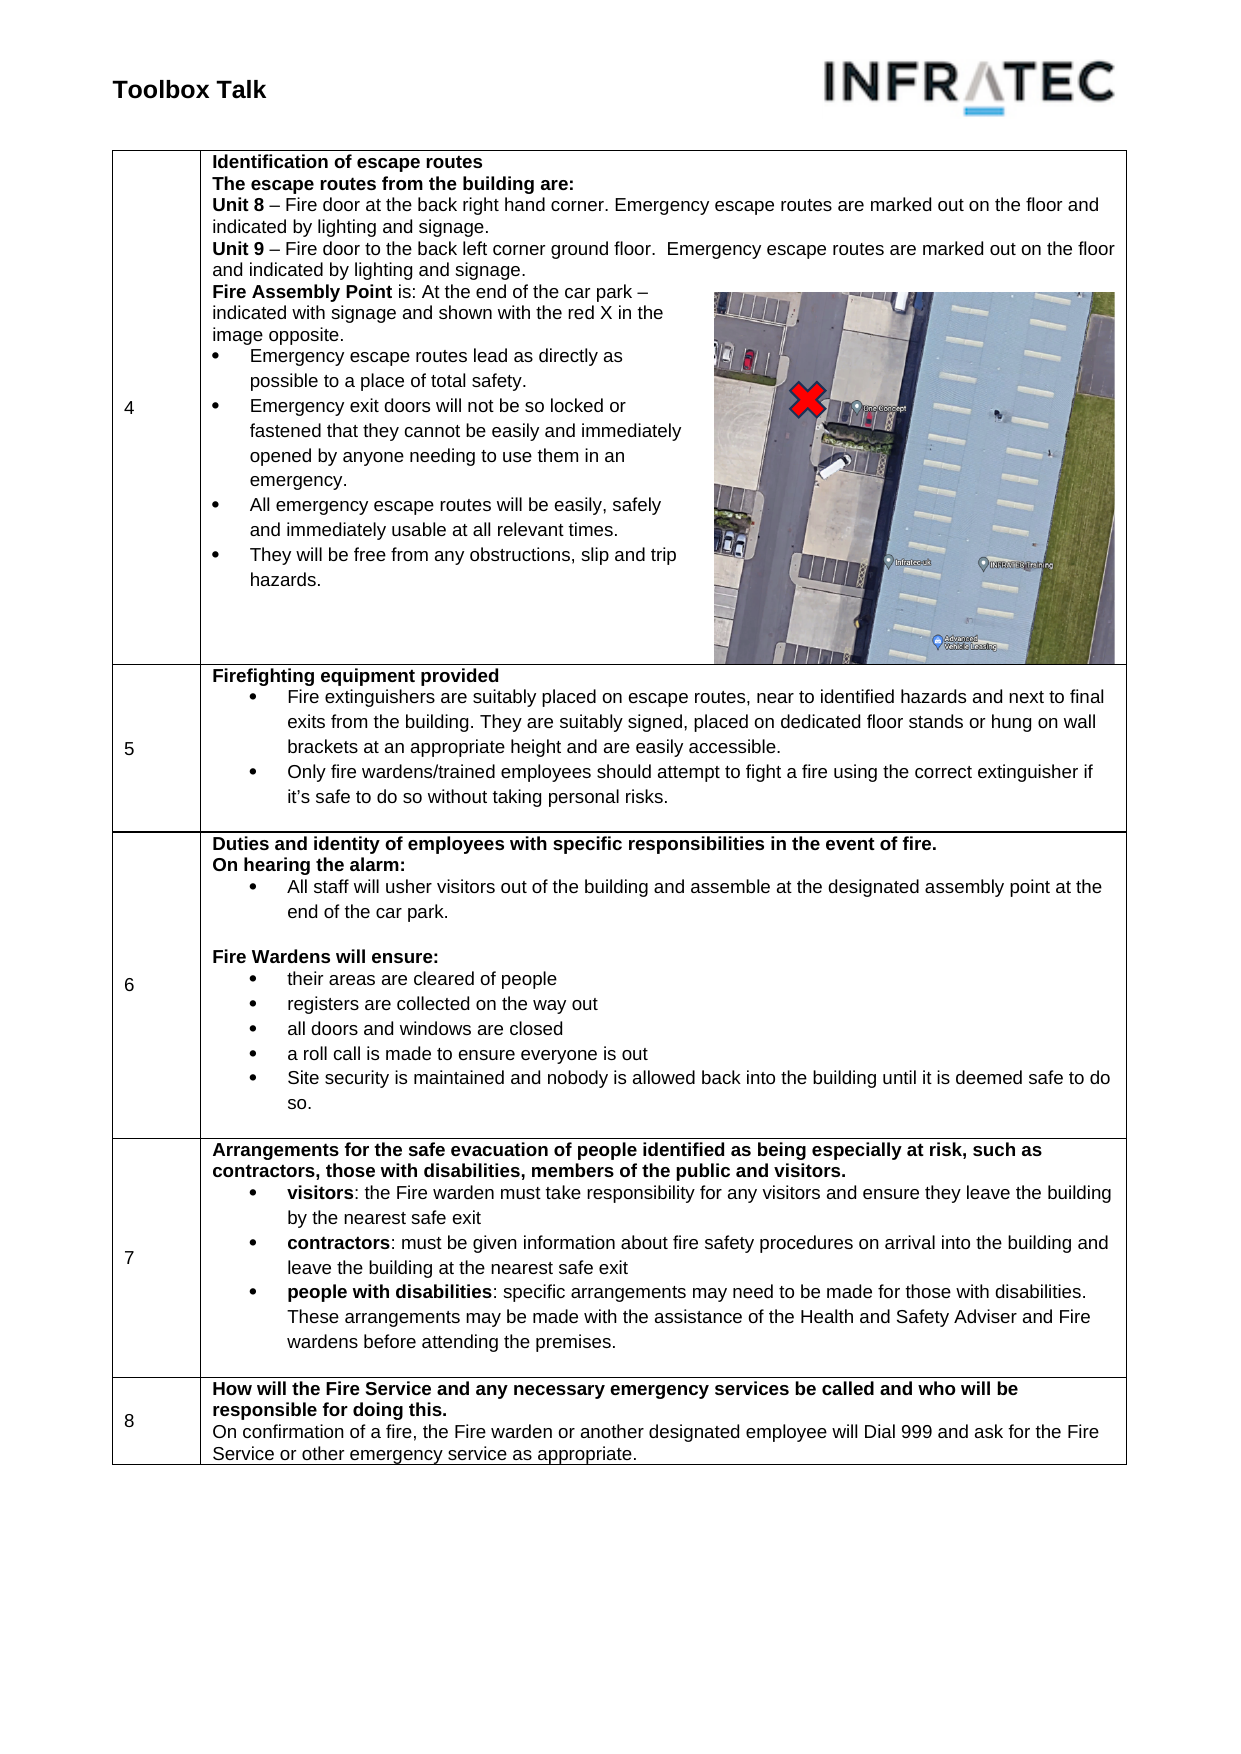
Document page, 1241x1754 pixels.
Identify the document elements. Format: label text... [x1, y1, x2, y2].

picture [821, 59, 1118, 119]
table_cell Arrangements for the safe evacuation of people identified as being especially at risk, such as contractors, those with disabilities, members of the public and visitors. visitors: the Fire warden must take responsibility for any visitors and ensure they leave the building by the nearest safe exit contractors: must be given information about fire safety procedures on arrival into the building and leave the building at the nearest safe exit people with disabilities: specific arrangements may need to be made for those with disabilities. These arrangements may be made with the assistance of the Health and Safety Adviser and Fire wardens before attending the premises. [201, 1139, 1126, 1377]
table_cell 8 [113, 1378, 200, 1464]
table_cell Identification of escape routes The escape routes from the building are: Unit 8 – Fire door at the back right hand corner. Emergency escape routes are marked out on the floor and indicated by lighting and signage. Unit 9 – Fire door to the back left corner ground floor. Emergency escape routes are marked out on the floor and indicated by lighting and signage. Fire Assembly Point is: At the end of the car park – indicated with signage and shown with the red X in the image opposite. Emergency escape routes lead as directly as possible to a place of total safety. Emergency exit doors will not be so locked or fastened that they cannot be easily and immediately opened by anyone needing to use them in an emergency. All emergency escape routes will be easily, safely and immediately usable at all relevant times. They will be free from any obstructions, slip and trip hazards. [201, 151, 1126, 664]
table_cell Duties and identity of employees with specific responsibilities in the event of fire. On hearing the alarm: All staff will usher visitors out of the building and assemble at the designated assembly point at the end of the car park. Fire Wardens will ensure: their areas are cleared of people registers are collected on the way out all doors and windows are closed a roll call is made to ensure everyone is out Site security is maintained and nobody is allowed back into the building until it is deemed safe to do so. [201, 833, 1126, 1138]
table_cell 4 [113, 151, 200, 664]
table_cell 6 [113, 833, 200, 1138]
picture [714, 292, 1115, 664]
table_cell 7 [113, 1139, 200, 1377]
table_cell 5 [113, 665, 200, 831]
table_cell Firefighting equipment provided Fire extinguishers are suitably placed on escape routes, near to identified hazards and next to final exits from the building. They are suitably signed, placed on dedicated floor stands or hung on wall brackets at an appropriate height and are easily accessible. Only fire wardens/trained employees should attempt to fight a fire using the correct extinguisher if it’s safe to do so without taking personal risks. [201, 665, 1126, 831]
table_cell How will the Fire Service and any necessary emergency services be called and who will be responsible for doing this. On confirmation of a fire, the Fire warden or another designated employee will Dial 999 and ask for the Fire Service or other emergency service as appropriate. [201, 1378, 1126, 1464]
